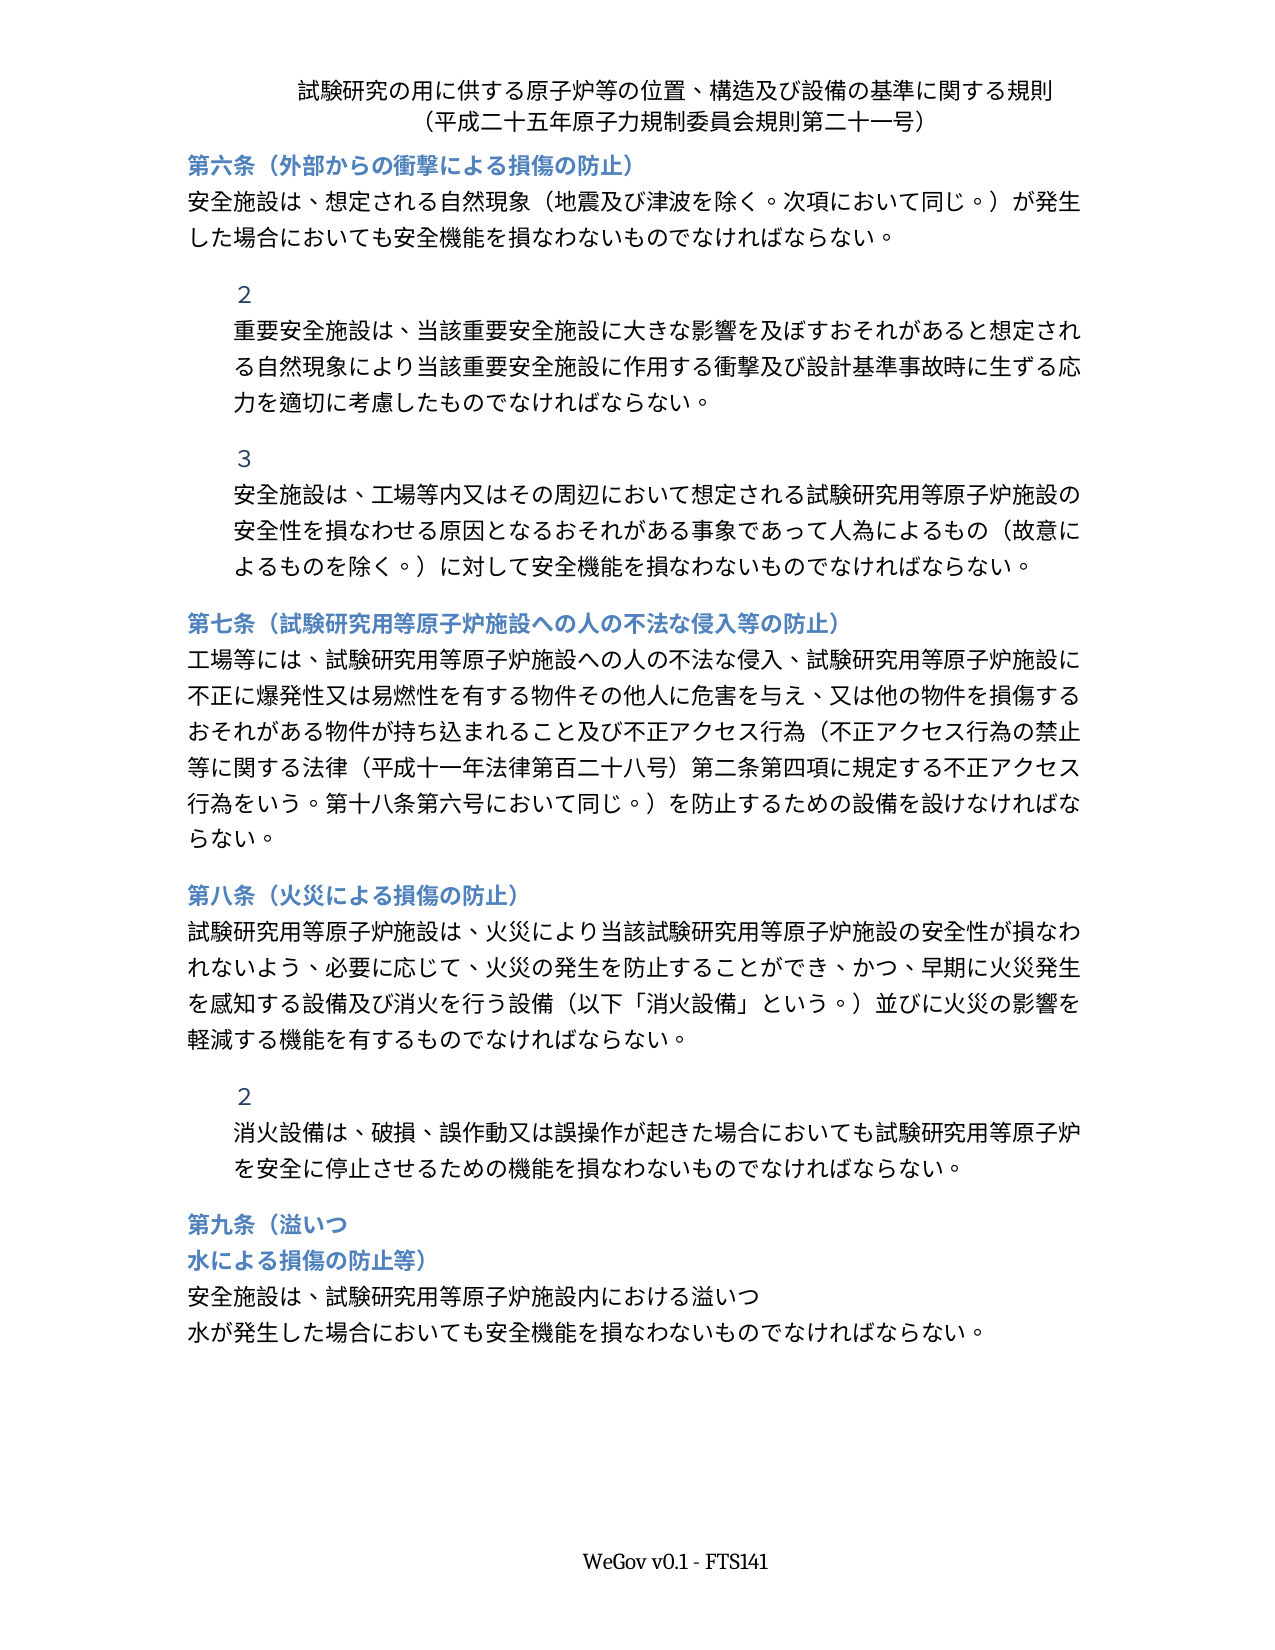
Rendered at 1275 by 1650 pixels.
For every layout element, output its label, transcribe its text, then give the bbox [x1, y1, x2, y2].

text 試験研究用等原子炉施設は、火災により当該試験研究用等原子炉施設の安全性が損なわれないよう、必要に応じて、火災の発生を防止することができ、かつ、早期に火災発生を感知する設備及び消火を行う設備（以下「消火設備」という。）並びに火災の影響を軽減する機能を有するものでなければならない。 [187, 916, 1087, 1055]
subtitle ２ [233, 279, 1087, 310]
subtitle 第九条（溢いつ 水による損傷の防止等） [187, 1209, 1087, 1277]
text 工場等には、試験研究用等原子炉施設への人の不法な侵入、試験研究用等原子炉施設に不正に爆発性又は易燃性を有する物件その他人に危害を与え、又は他の物件を損傷するおそれがある物件が持ち込まれること及び不正アクセス行為（不正アクセス行為の禁止等に関する法律（平成十一年法律第百二十八号）第二条第四項に規定する不正アクセス行為をいう。第十八条第六号において同じ。）を防止するための設備を設けなければならない。 [187, 644, 1087, 855]
text 消火設備は、破損、誤作動又は誤操作が起きた場合においても試験研究用等原子炉を安全に停止させるための機能を損なわないものでなければならない。 [233, 1117, 1087, 1184]
subtitle 第八条（火災による損傷の防止） [187, 880, 1087, 911]
subtitle ２ [233, 1081, 1087, 1112]
subtitle 第六条（外部からの衝撃による損傷の防止） [187, 150, 1087, 181]
text 安全施設は、試験研究用等原子炉施設内における溢いつ 水が発生した場合においても安全機能を損なわないものでなければならない。 [187, 1281, 1087, 1348]
subtitle 第七条（試験研究用等原子炉施設への人の不法な侵入等の防止） [187, 608, 1087, 639]
text 安全施設は、工場等内又はその周辺において想定される試験研究用等原子炉施設の安全性を損なわせる原因となるおそれがある事象であって人為によるもの（故意によるものを除く。）に対して安全機能を損なわないものでなければならない。 [233, 479, 1087, 582]
text 重要安全施設は、当該重要安全施設に大きな影響を及ぼすおそれがあると想定される自然現象により当該重要安全施設に作用する衝撃及び設計基準事故時に生ずる応力を適切に考慮したものでなければならない。 [233, 314, 1087, 418]
subtitle ３ [233, 443, 1087, 474]
text 安全施設は、想定される自然現象（地震及び津波を除く。次項において同じ。）が発生した場合においても安全機能を損なわないものでなければならない。 [187, 186, 1087, 253]
